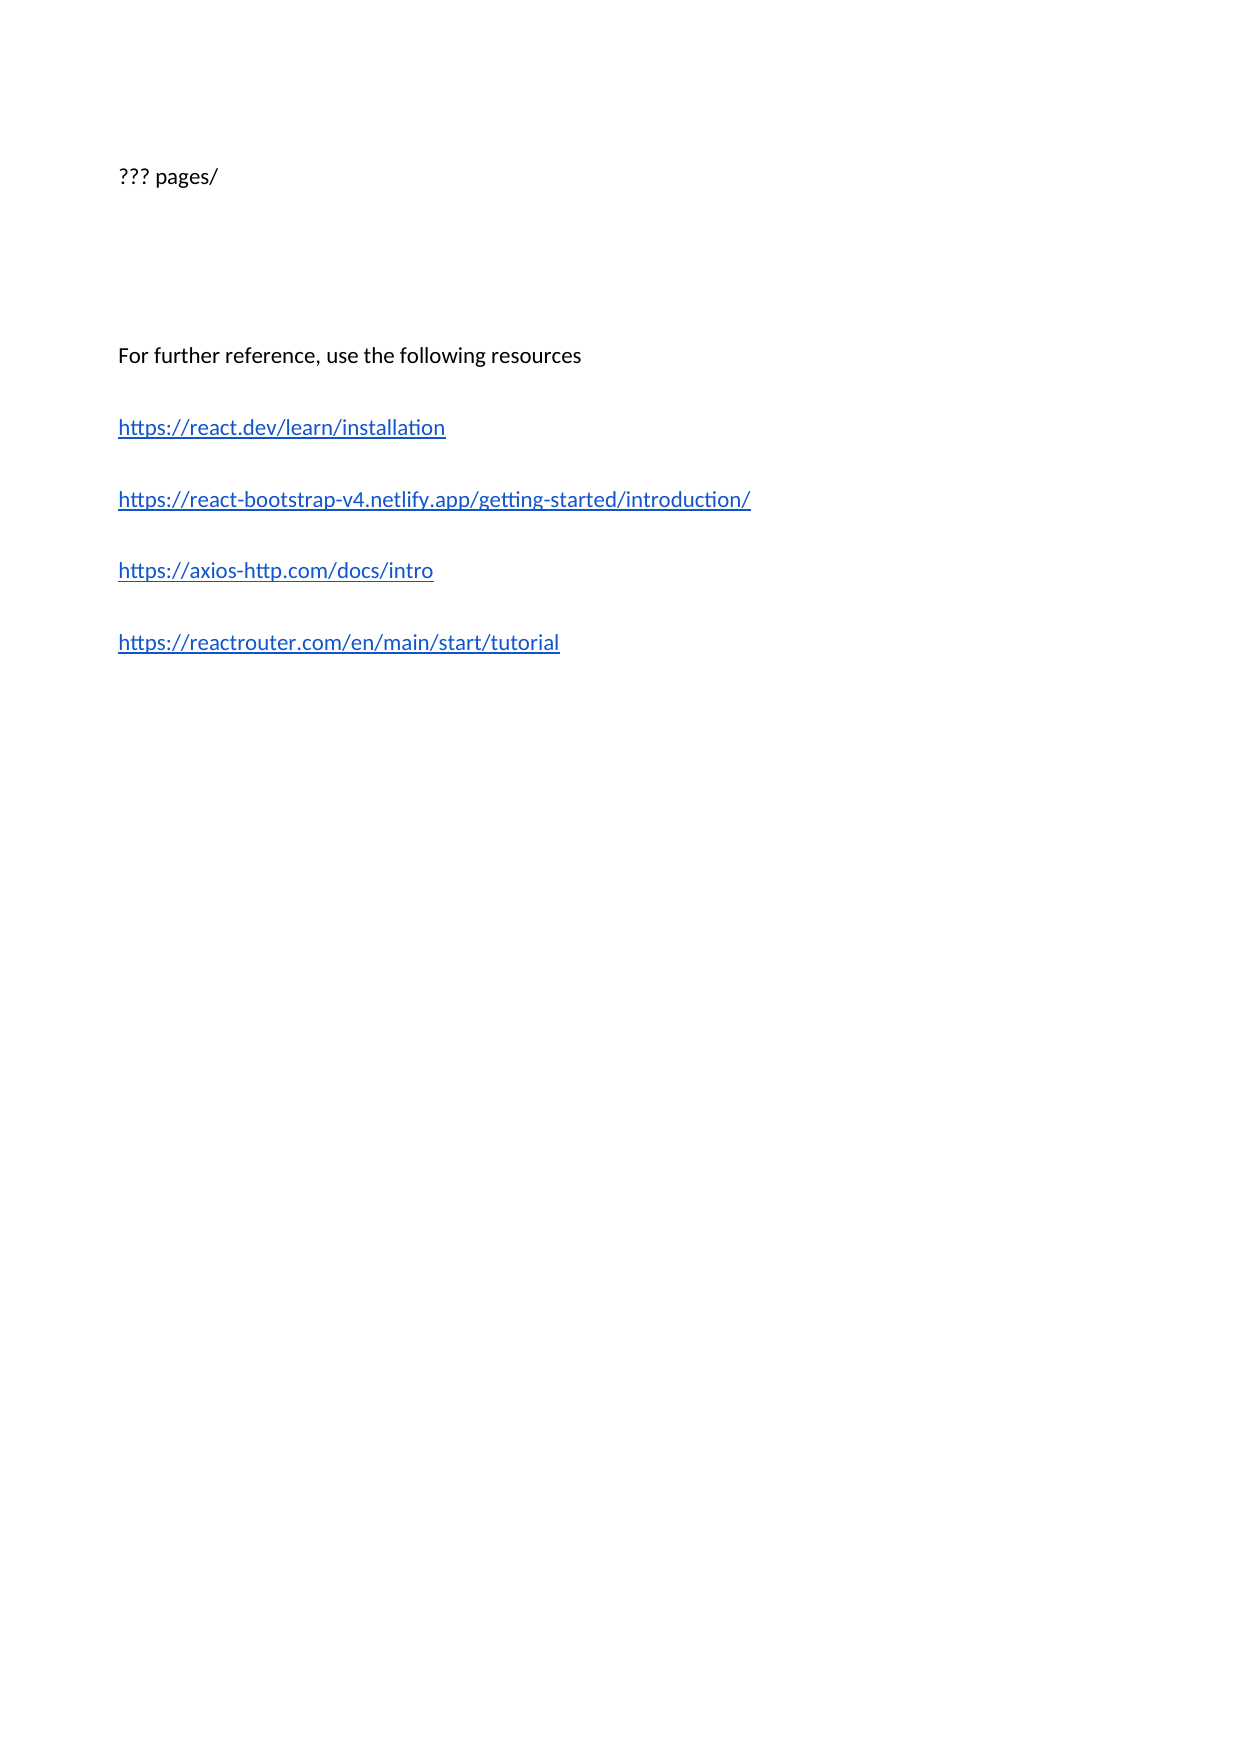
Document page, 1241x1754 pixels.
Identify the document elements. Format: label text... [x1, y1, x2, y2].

text https://react.dev/learn/installation [118, 413, 1166, 441]
text ??? pages/ [118, 162, 1166, 191]
text https://react-bootstrap-v4.netlify.app/getting-started/introduction/ [118, 485, 1166, 513]
text https://axios-http.com/docs/intro [118, 557, 1166, 585]
text For further reference, use the following resources [118, 342, 1166, 370]
text https://reactrouter.com/en/main/start/tutorial [118, 628, 1166, 656]
